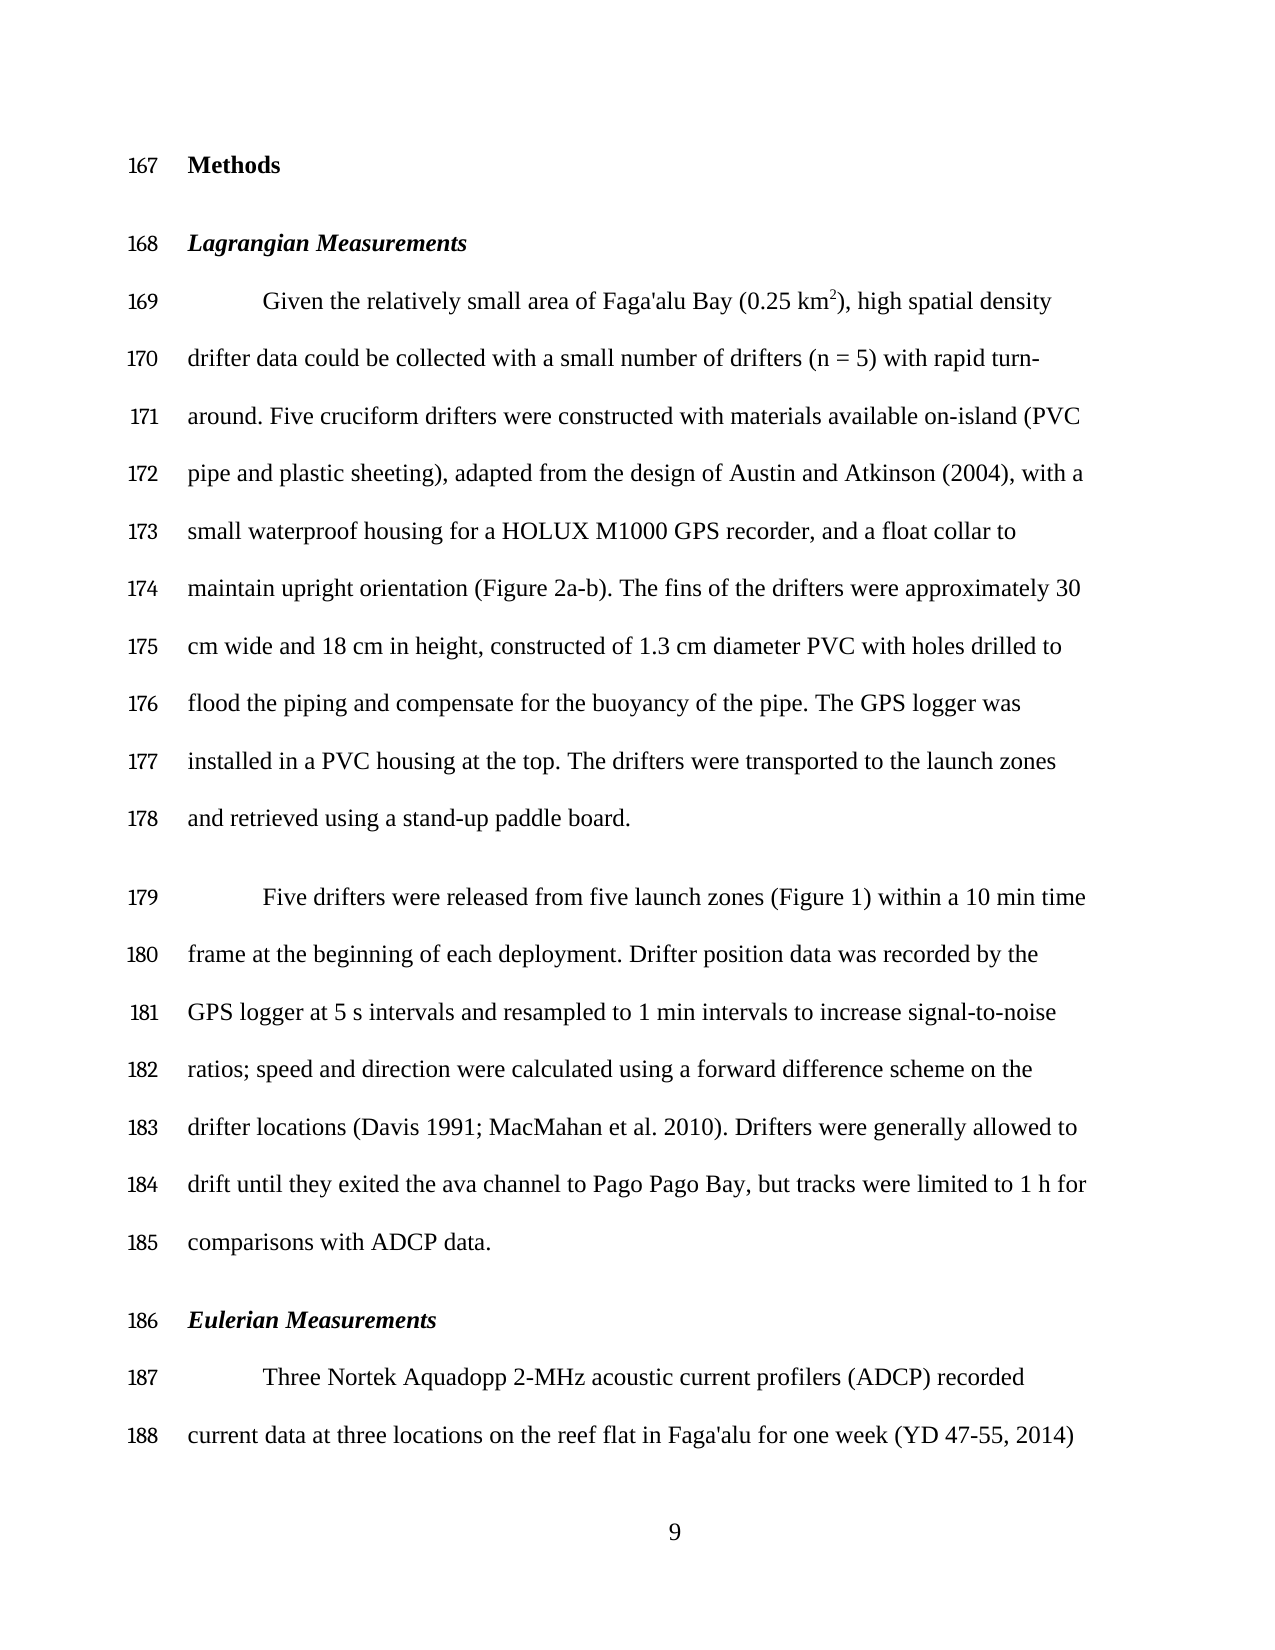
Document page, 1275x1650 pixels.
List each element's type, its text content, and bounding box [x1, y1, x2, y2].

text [187, 1362, 1087, 1449]
subtitle Methods [187, 150, 1087, 179]
subtitle Lagrangian Measurements [187, 228, 1087, 257]
text Five drifters were released from five launch zones (Figure 1) within a 10 min time frame at the beginning of each deployment. Drifter position data was recorded by the GPS logger at 5 s intervals and resampled to 1 min intervals to increase signal-to-noise ratios; speed and direction were calculated using a forward difference scheme on the drifter locations (Davis 1991; MacMahan et al. 2010). Drifters were generally allowed to drift until they exited the ava channel to Pago Pago Bay, but tracks were limited to 1 h for comparisons with ADCP data. [187, 882, 1087, 1255]
subtitle Eulerian Measurements [187, 1305, 1087, 1334]
text Given the relatively small area of Faga'alu Bay (0.25 km2), high spatial density drifter data could be collected with a small number of drifters (n = 5) with rapid turn-around. Five cruciform drifters were constructed with materials available on-island (PVC pipe and plastic sheeting), adapted from the design of Austin and Atkinson (2004), with a small waterproof housing for a HOLUX M1000 GPS recorder, and a float collar to maintain upright orientation (Figure 2a-b). The fins of the drifters were approximately 30 cm wide and 18 cm in height, constructed of 1.3 cm diameter PVC with holes drilled to flood the piping and compensate for the buoyancy of the pipe. The GPS logger was installed in a PVC housing at the top. The drifters were transported to the launch zones and retrieved using a stand-up paddle board. [187, 286, 1087, 832]
